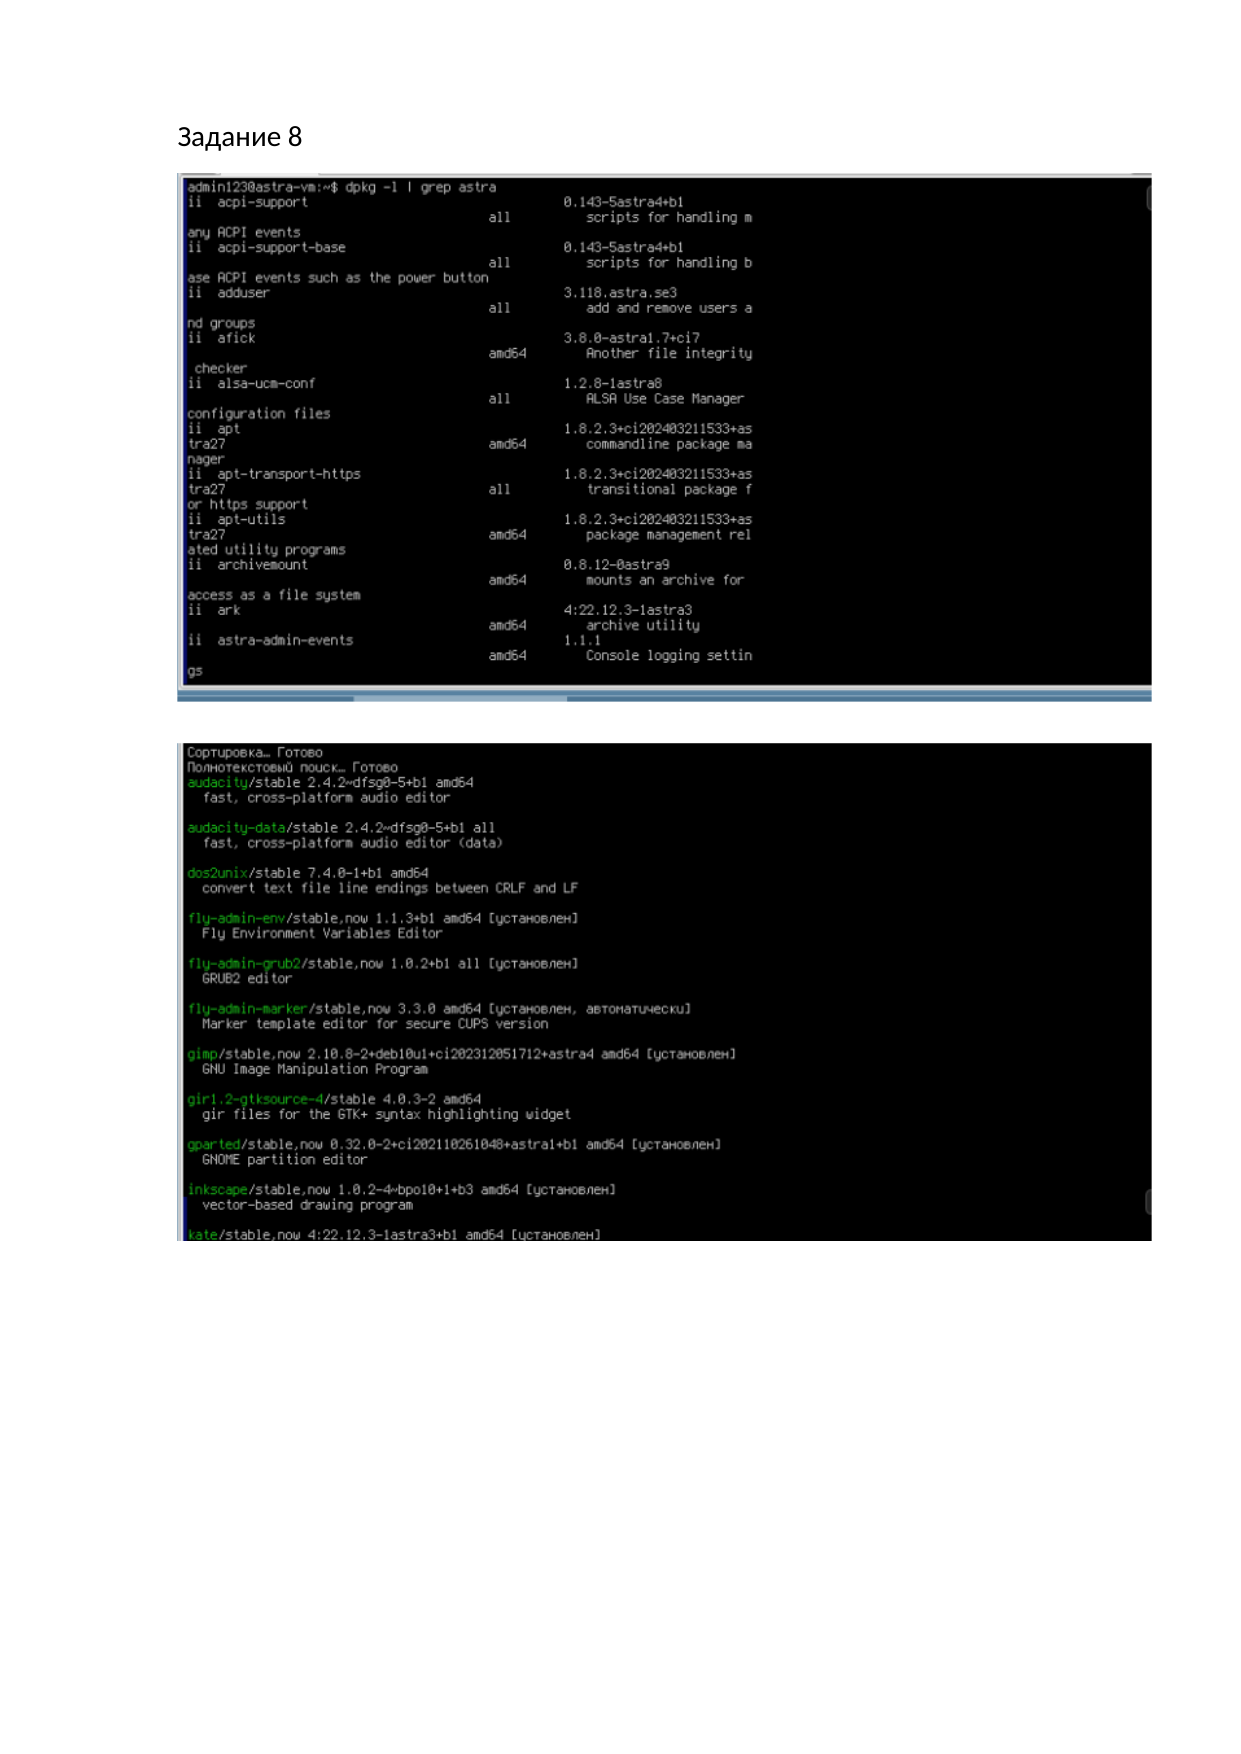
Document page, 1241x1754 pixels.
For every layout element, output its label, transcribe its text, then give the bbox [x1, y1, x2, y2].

text Задание 8 [177, 118, 1152, 154]
picture [177, 173, 1152, 1241]
